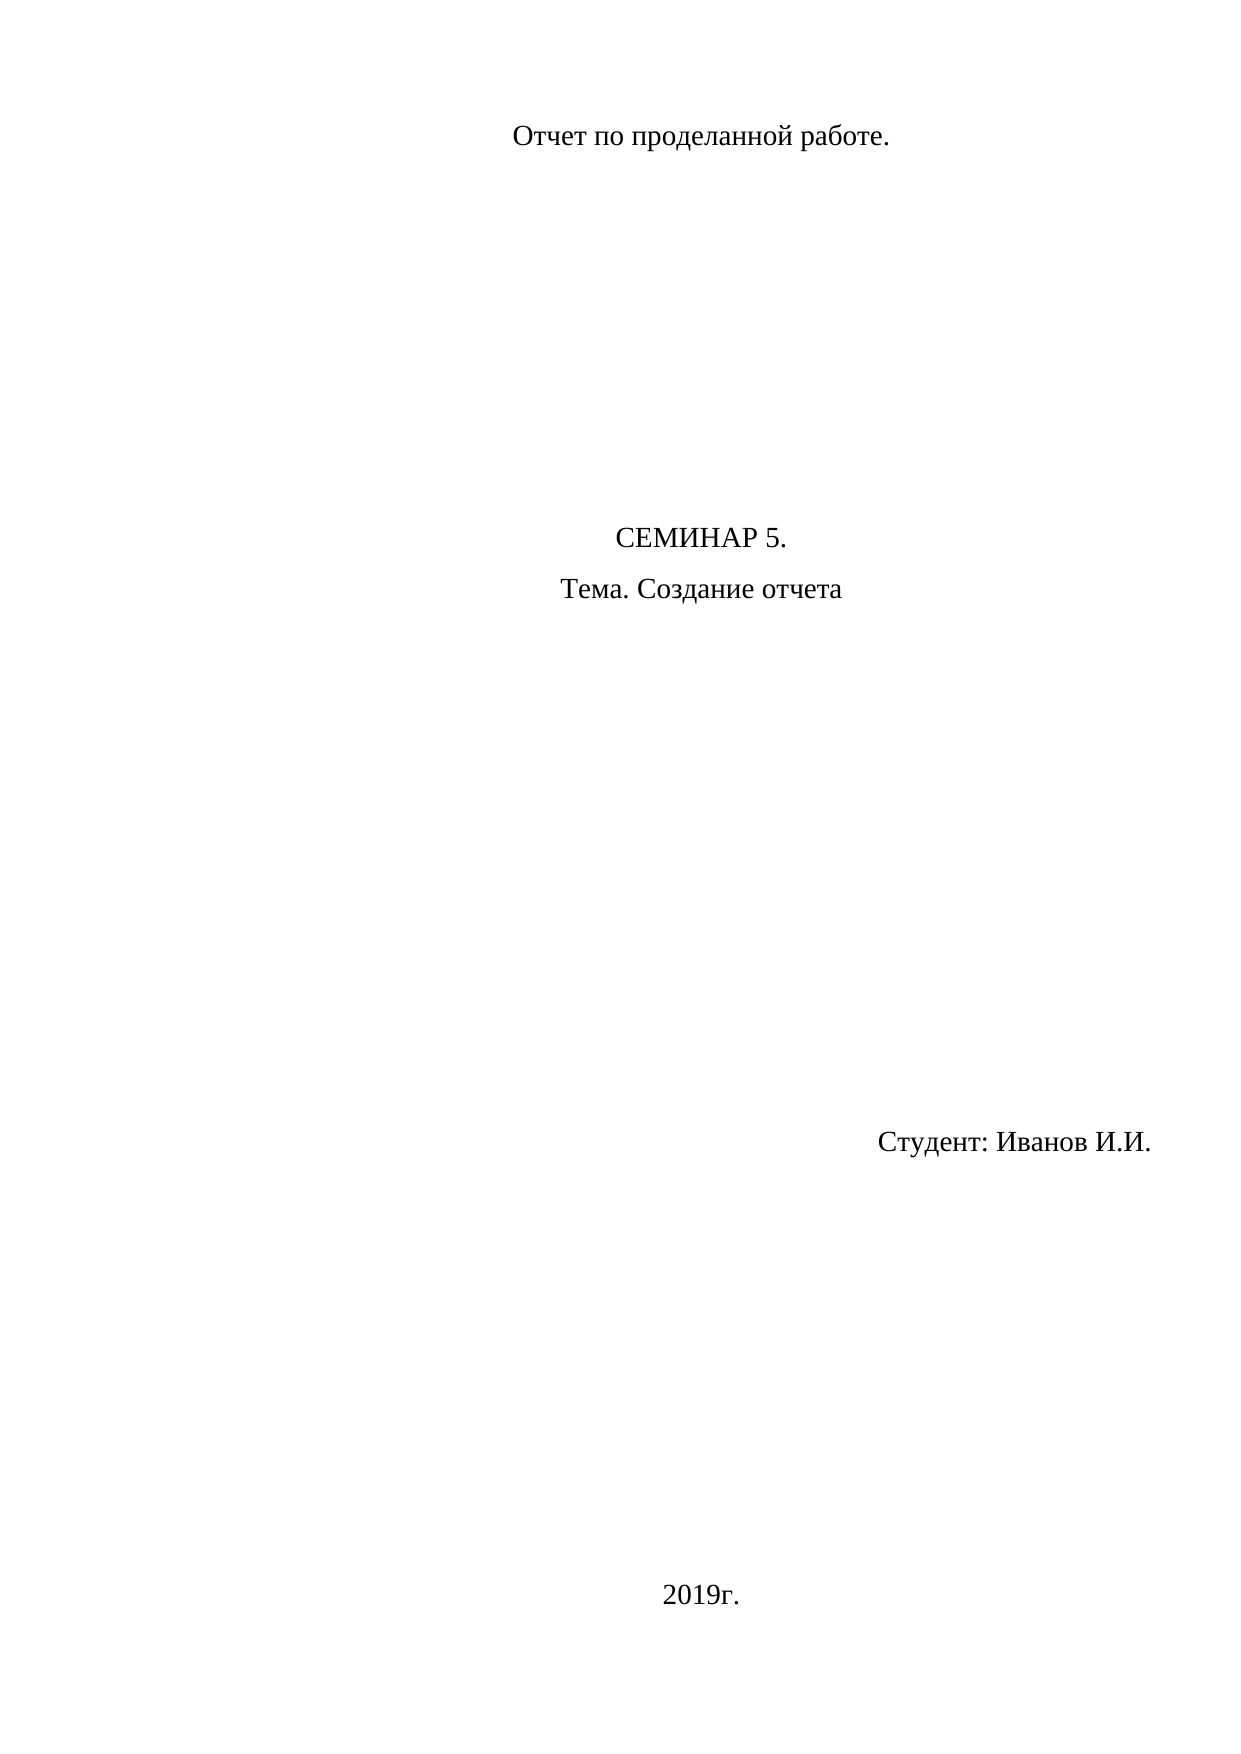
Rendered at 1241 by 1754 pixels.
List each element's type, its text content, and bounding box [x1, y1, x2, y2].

text Тема. Создание отчета [215, 571, 1152, 604]
text Отчет по проделанной работе. [215, 118, 1152, 152]
text Студент: Иванов И.И. [215, 1124, 1152, 1158]
text 2019г. [215, 1577, 1152, 1611]
text СЕМИНАР 5. [215, 521, 1152, 554]
